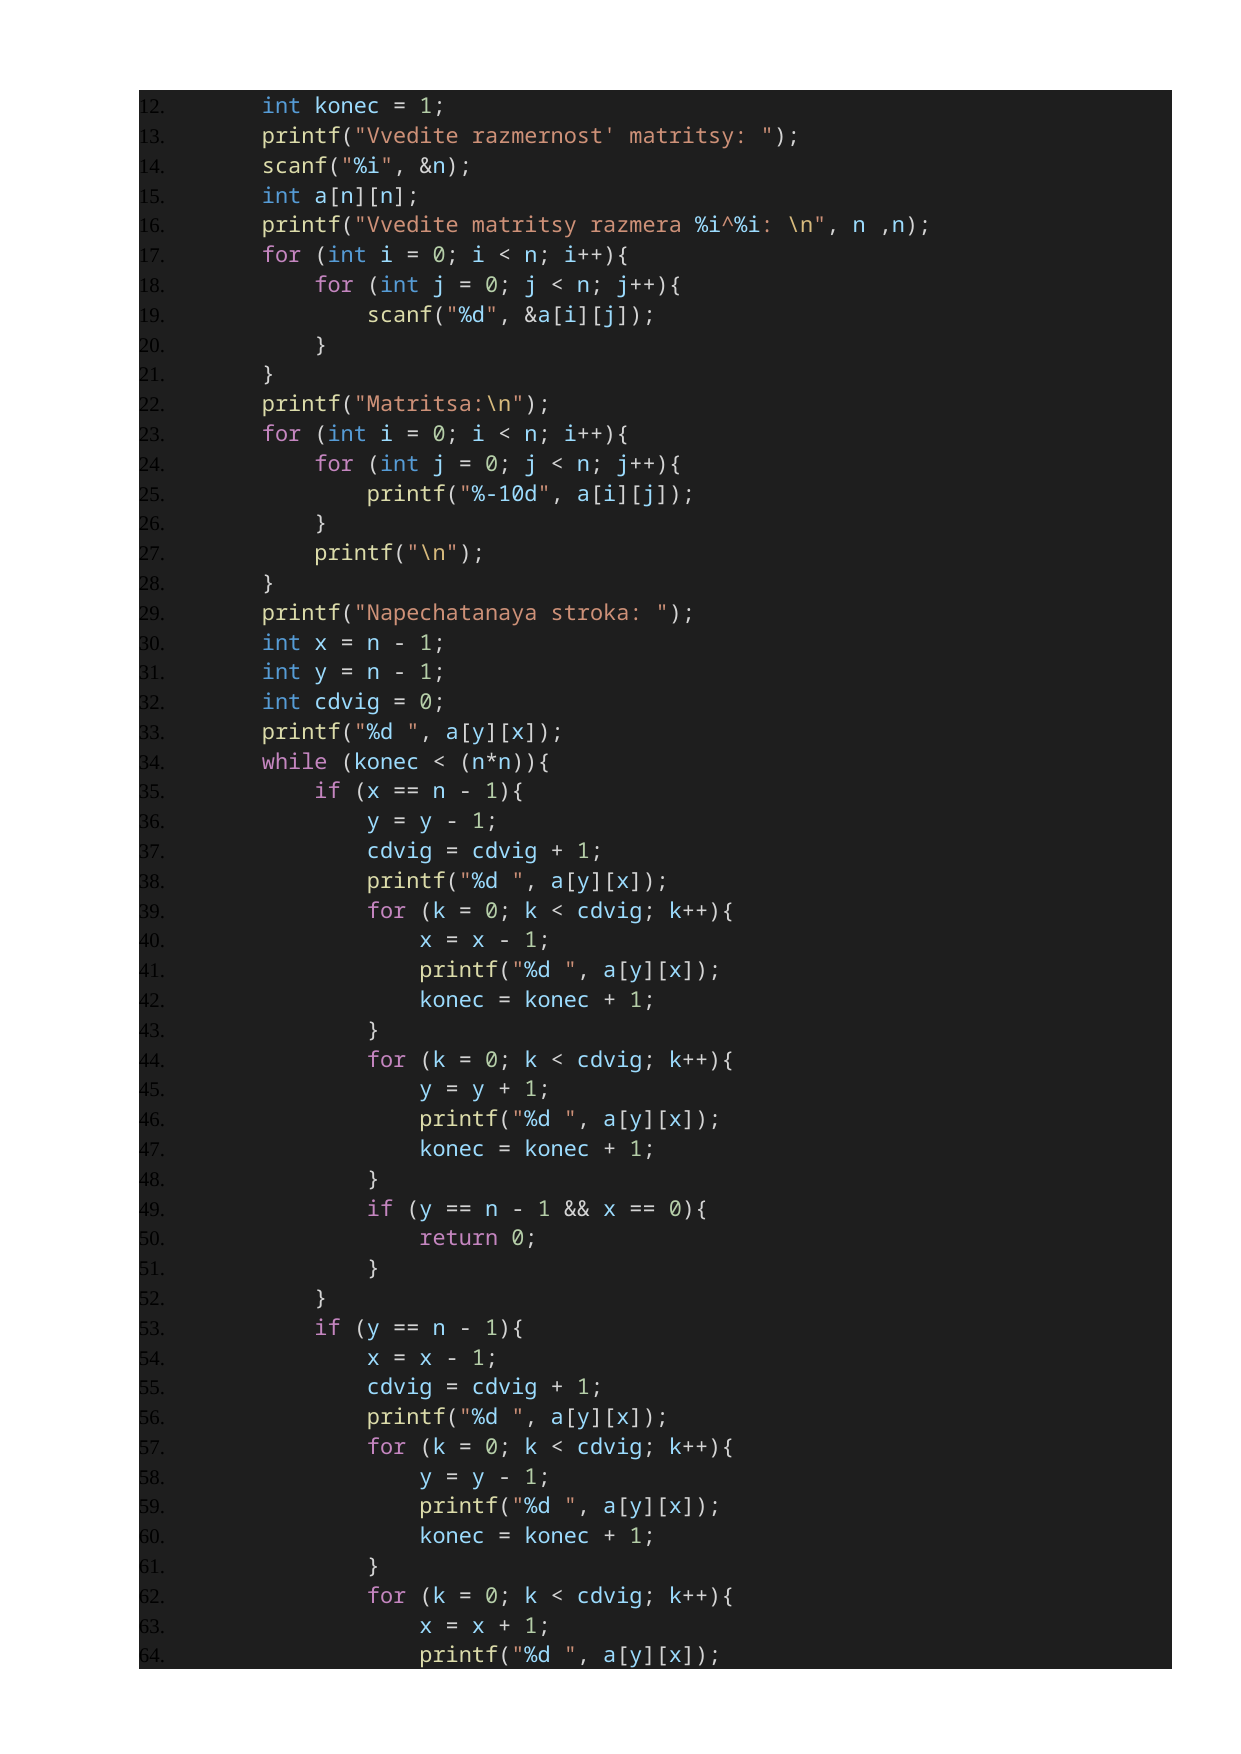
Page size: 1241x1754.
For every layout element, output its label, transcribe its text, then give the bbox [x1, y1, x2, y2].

list for (k = 0; k < cdvig; k++){ [139, 1580, 1172, 1609]
list } [139, 1252, 1172, 1282]
list } [139, 507, 1172, 537]
list printf("%d ", a[y][x]); [139, 1103, 1172, 1133]
list cdvig = cdvig + 1; [139, 835, 1172, 865]
list konec = konec + 1; [139, 1133, 1172, 1163]
list if (y == n - 1){ [139, 1312, 1172, 1341]
list if (y == n - 1 && x == 0){ [139, 1192, 1172, 1222]
list if (x == n - 1){ [139, 775, 1172, 805]
list for (k = 0; k < cdvig; k++){ [139, 1043, 1172, 1073]
list y = y - 1; [139, 1461, 1172, 1490]
list } [139, 1163, 1172, 1192]
list x = x - 1; [139, 1341, 1172, 1371]
list for (k = 0; k < cdvig; k++){ [139, 1431, 1172, 1461]
list } [139, 567, 1172, 597]
list printf("%d ", a[y][x]); [139, 954, 1172, 984]
list scanf("%i", &n); [139, 150, 1172, 179]
list konec = konec + 1; [139, 1520, 1172, 1550]
list cdvig = cdvig + 1; [139, 1371, 1172, 1401]
list int x = n - 1; [139, 626, 1172, 656]
list int a[n][n]; [139, 179, 1172, 209]
list for (k = 0; k < cdvig; k++){ [139, 894, 1172, 924]
list while (konec < (n*n)){ [139, 746, 1172, 775]
list int konec = 1; [139, 90, 1172, 120]
list int cdvig = 0; [139, 686, 1172, 716]
list printf("%d ", a[y][x]); [139, 1490, 1172, 1520]
list x = x + 1; [139, 1609, 1172, 1639]
list int y = n - 1; [139, 656, 1172, 686]
list printf("%d ", a[y][x]); [139, 1639, 1172, 1669]
list for (int j = 0; j < n; j++){ [139, 448, 1172, 477]
list } [139, 358, 1172, 388]
list printf("%-10d", a[i][j]); [139, 477, 1172, 507]
list printf("%d ", a[y][x]); [139, 716, 1172, 746]
list printf("%d ", a[y][x]); [139, 1401, 1172, 1431]
list y = y - 1; [139, 805, 1172, 835]
list printf("Vvedite razmernost' matritsy: "); [139, 120, 1172, 150]
list } [139, 1282, 1172, 1312]
list } [139, 1014, 1172, 1043]
list printf("Vvedite matritsy razmera %i^%i: \n", n ,n); [139, 209, 1172, 239]
list printf("Napechatanaya stroka: "); [139, 597, 1172, 626]
list y = y + 1; [139, 1073, 1172, 1103]
list for (int i = 0; i < n; i++){ [139, 239, 1172, 269]
list for (int i = 0; i < n; i++){ [139, 418, 1172, 448]
list x = x - 1; [139, 924, 1172, 954]
list konec = konec + 1; [139, 984, 1172, 1014]
list return 0; [139, 1222, 1172, 1252]
list printf("%d ", a[y][x]); [139, 865, 1172, 894]
list printf("Matritsa:\n"); [139, 388, 1172, 418]
list printf("\n"); [139, 537, 1172, 567]
list scanf("%d", &a[i][j]); [139, 299, 1172, 328]
list } [139, 1550, 1172, 1580]
list for (int j = 0; j < n; j++){ [139, 269, 1172, 299]
list } [139, 328, 1172, 358]
